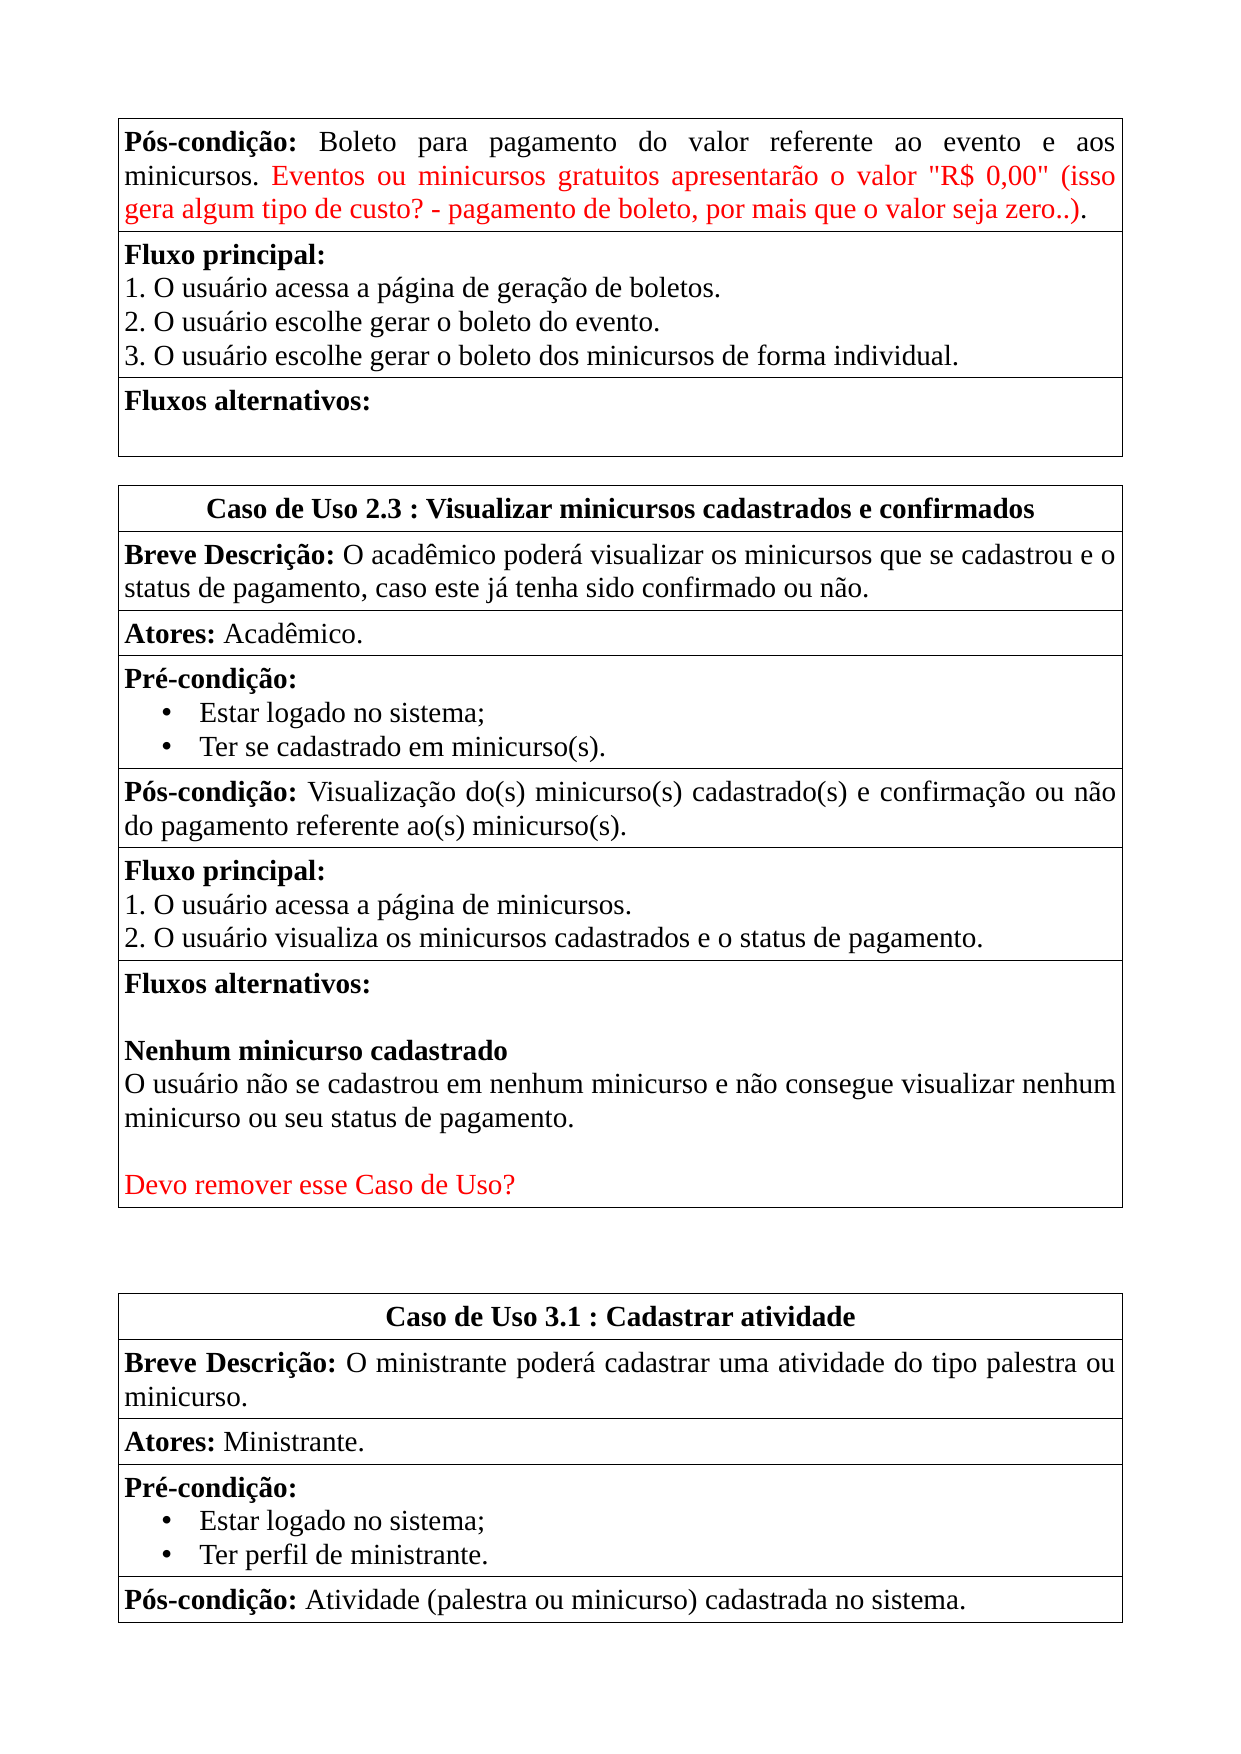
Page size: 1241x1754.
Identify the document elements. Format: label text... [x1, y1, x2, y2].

table_header Caso de Uso 3.1 : Cadastrar atividade [119, 1294, 1122, 1339]
table_cell Fluxo principal: 1. O usuário acessa a página de geração de boletos. 2. O usuário escolhe gerar o boleto do evento. 3. O usuário escolhe gerar o boleto dos minicursos de forma individual. [119, 232, 1122, 377]
table_cell Pós-condição: Boleto para pagamento do valor referente ao evento e aos minicursos. Eventos ou minicursos gratuitos apresentarão o valor "R$ 0,00" (isso gera algum tipo de custo? - pagamento de boleto, por mais que o valor seja zero..). [119, 119, 1122, 231]
table_cell Breve Descrição: O ministrante poderá cadastrar uma atividade do tipo palestra ou minicurso. [119, 1340, 1122, 1418]
table_cell Atores: Acadêmico. [119, 611, 1122, 655]
table_cell Pré-condição: Estar logado no sistema; Ter perfil de ministrante. [119, 1465, 1122, 1576]
table_header Caso de Uso 2.3 : Visualizar minicursos cadastrados e confirmados [119, 486, 1122, 531]
table_cell Atores: Ministrante. [119, 1419, 1122, 1463]
table_cell Fluxos alternativos: [119, 378, 1122, 456]
table_cell Pré-condição: Estar logado no sistema; Ter se cadastrado em minicurso(s). [119, 656, 1122, 768]
table_cell Fluxos alternativos: Nenhum minicurso cadastrado O usuário não se cadastrou em nenhum minicurso e não consegue visualizar nenhum minicurso ou seu status de pagamento. Devo remover esse Caso de Uso? [119, 961, 1122, 1207]
table_cell Pós-condição: Visualização do(s) minicurso(s) cadastrado(s) e confirmação ou não do pagamento referente ao(s) minicurso(s). [119, 769, 1122, 847]
table_cell Fluxo principal: 1. O usuário acessa a página de minicursos. 2. O usuário visualiza os minicursos cadastrados e o status de pagamento. [119, 848, 1122, 960]
table_cell Pós-condição: Atividade (palestra ou minicurso) cadastrada no sistema. [119, 1577, 1122, 1622]
table_cell Breve Descrição: O acadêmico poderá visualizar os minicursos que se cadastrou e o status de pagamento, caso este já tenha sido confirmado ou não. [119, 532, 1122, 610]
